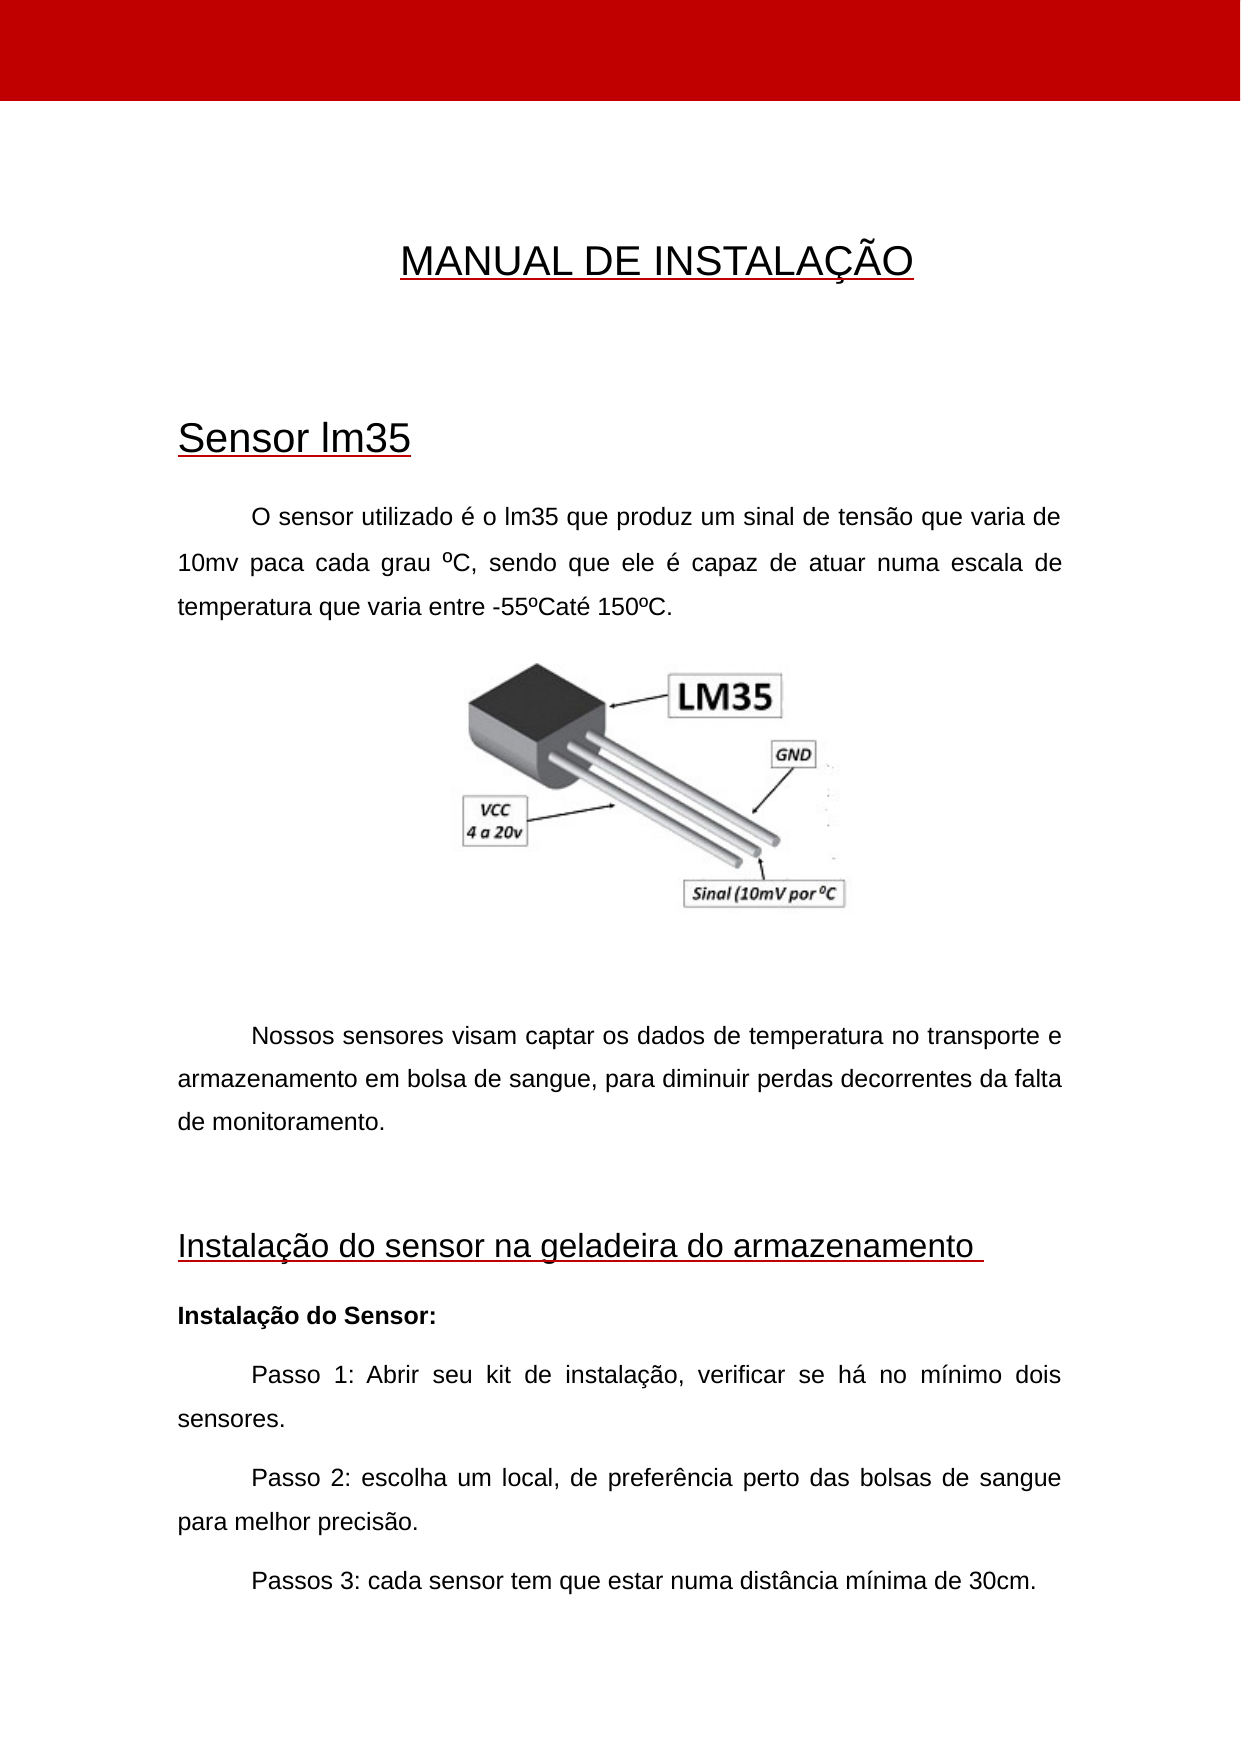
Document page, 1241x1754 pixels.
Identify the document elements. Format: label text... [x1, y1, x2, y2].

text Passos 3: cada sensor tem que estar numa distância mínima de 30cm. [177, 1566, 1063, 1595]
text Passo 1: Abrir seu kit de instalação, verificar se há no mínimo dois sensores. [177, 1361, 1063, 1432]
text Sensor lm35 [177, 413, 1063, 461]
text Passo 2: escolha um local, de preferência perto das bolsas de sangue para melhor precisão. [177, 1463, 1063, 1535]
text O sensor utilizado é o lm35 que produz um sinal de tensão que varia de 10mv paca cada grau ºC, sendo que ele é capaz de atuar numa escala de temperatura que varia entre -55ºCaté 150ºC. [177, 502, 1063, 621]
picture [364, 651, 881, 916]
text MANUAL DE INSTALAÇÃO [177, 236, 1063, 284]
text Instalação do Sensor: [177, 1301, 1063, 1329]
text Nossos sensores visam captar os dados de temperatura no transporte e armazenamento em bolsa de sangue, para diminuir perdas decorrentes da falta de monitoramento. [177, 1021, 1063, 1136]
text Instalação do sensor na geladeira do armazenamento [177, 1226, 1063, 1265]
